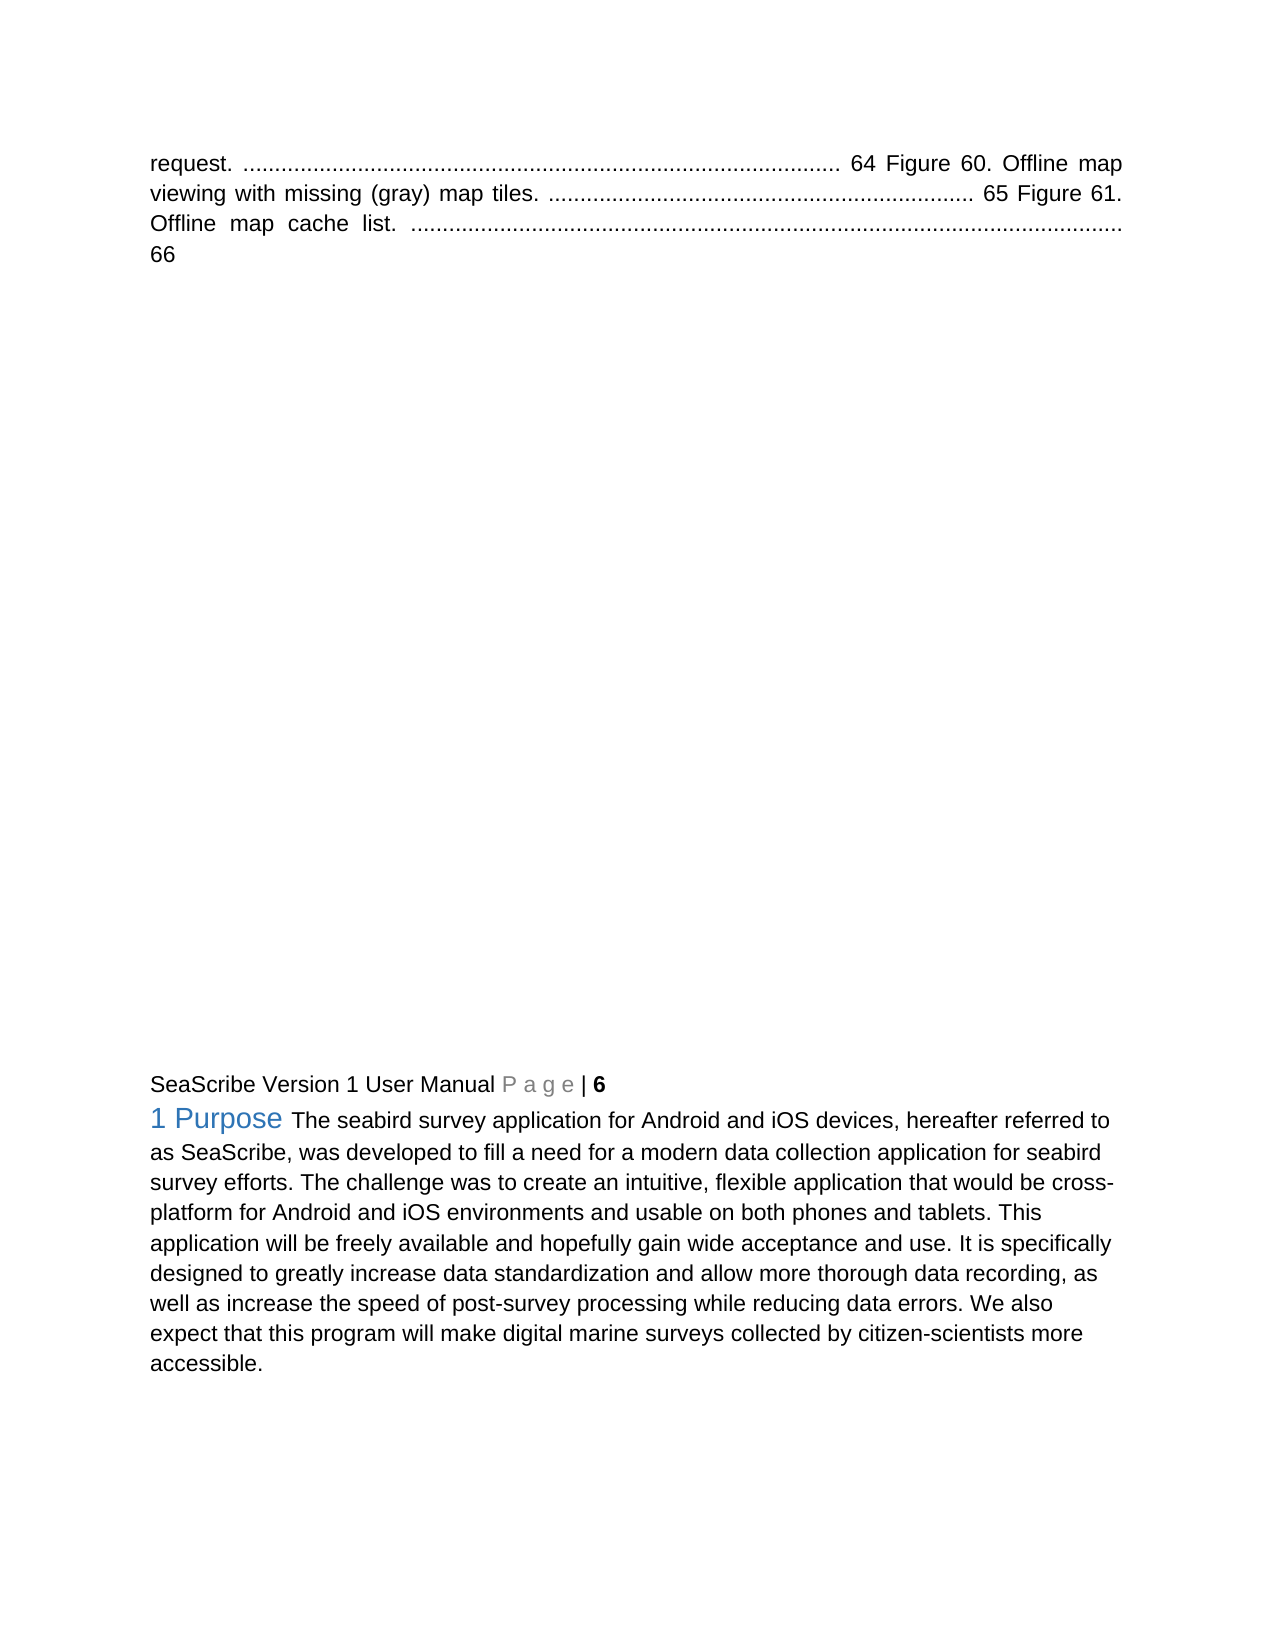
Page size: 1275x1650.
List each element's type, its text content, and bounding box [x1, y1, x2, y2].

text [150, 150, 1124, 267]
text 1 Purpose The seabird survey application for Android and iOS devices, hereafter referred to as SeaScribe, was developed to fill a need for a modern data collection application for seabird survey efforts. The challenge was to create an intuitive, flexible application that would be cross-platform for Android and iOS environments and usable on both phones and tablets. This application will be freely available and hopefully gain wide acceptance and use. It is specifically designed to greatly increase data standardization and allow more thorough data recording, as well as increase the speed of post-survey processing while reducing data errors. We also expect that this program will make digital marine surveys collected by citizen-scientists more accessible. [150, 1101, 1122, 1377]
text SeaScribe Version 1 User Manual P a g e | 6 [150, 1071, 1125, 1098]
